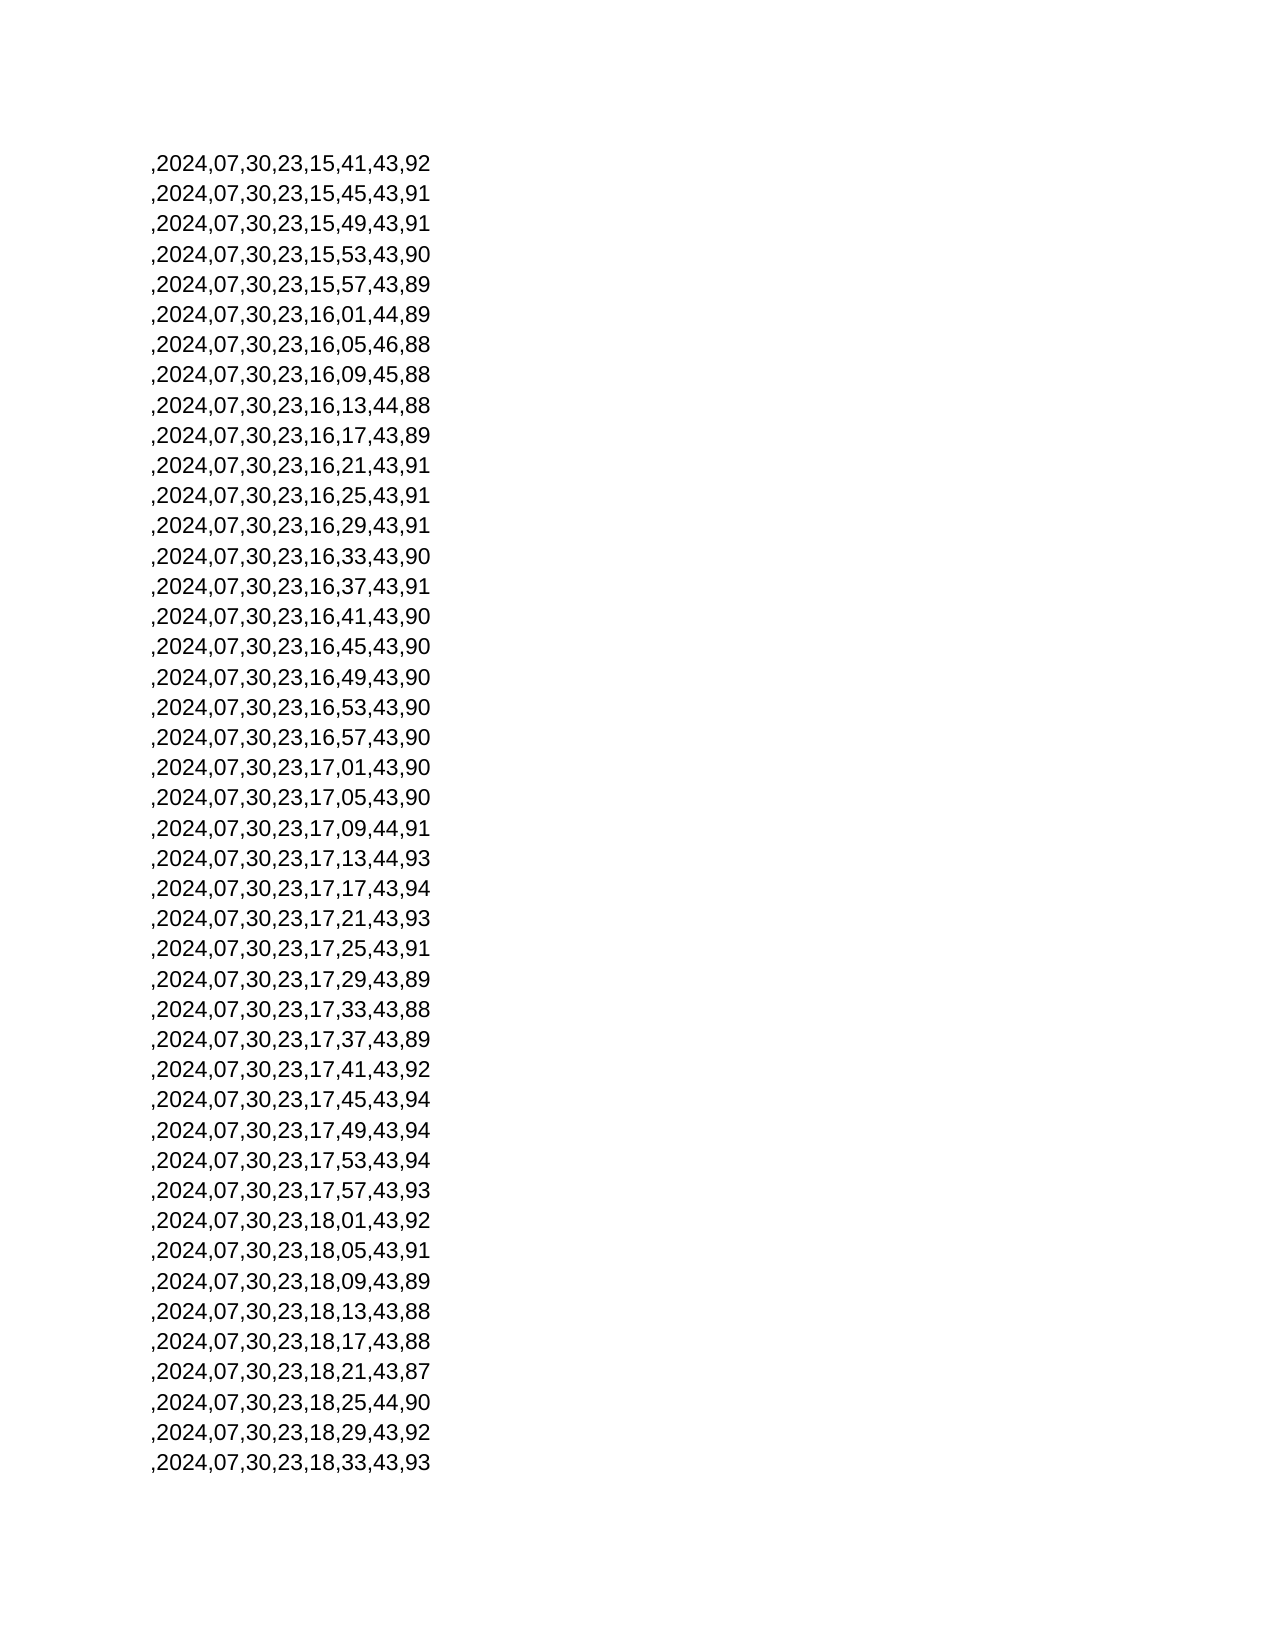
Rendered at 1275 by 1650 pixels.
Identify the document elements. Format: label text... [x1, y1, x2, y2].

text ,2024,07,30,23,17,17,43,94 [150, 875, 1125, 901]
text ,2024,07,30,23,16,29,43,91 [150, 512, 1125, 539]
text ,2024,07,30,23,15,41,43,92 [150, 150, 1125, 176]
text ,2024,07,30,23,16,05,46,88 [150, 331, 1125, 358]
text ,2024,07,30,23,16,49,43,90 [150, 663, 1125, 690]
text ,2024,07,30,23,17,49,43,94 [150, 1117, 1125, 1143]
text ,2024,07,30,23,18,05,43,91 [150, 1237, 1125, 1264]
text ,2024,07,30,23,17,09,44,91 [150, 814, 1125, 841]
text ,2024,07,30,23,16,01,44,89 [150, 301, 1125, 327]
text ,2024,07,30,23,16,57,43,90 [150, 724, 1125, 750]
text ,2024,07,30,23,18,29,43,92 [150, 1419, 1125, 1445]
text ,2024,07,30,23,16,33,43,90 [150, 543, 1125, 569]
text ,2024,07,30,23,17,53,43,94 [150, 1147, 1125, 1173]
text ,2024,07,30,23,18,09,43,89 [150, 1268, 1125, 1294]
text ,2024,07,30,23,18,13,43,88 [150, 1298, 1125, 1324]
text ,2024,07,30,23,17,01,43,90 [150, 754, 1125, 781]
text ,2024,07,30,23,17,13,44,93 [150, 845, 1125, 871]
text ,2024,07,30,23,16,37,43,91 [150, 573, 1125, 599]
text ,2024,07,30,23,17,21,43,93 [150, 905, 1125, 932]
text ,2024,07,30,23,18,25,44,90 [150, 1388, 1125, 1415]
text ,2024,07,30,23,15,57,43,89 [150, 271, 1125, 297]
text ,2024,07,30,23,18,01,43,92 [150, 1207, 1125, 1234]
text ,2024,07,30,23,16,53,43,90 [150, 694, 1125, 720]
text ,2024,07,30,23,16,13,44,88 [150, 392, 1125, 418]
text ,2024,07,30,23,17,29,43,89 [150, 966, 1125, 992]
text ,2024,07,30,23,16,09,45,88 [150, 361, 1125, 388]
text ,2024,07,30,23,16,17,43,89 [150, 422, 1125, 448]
text ,2024,07,30,23,16,45,43,90 [150, 633, 1125, 660]
text ,2024,07,30,23,17,57,43,93 [150, 1177, 1125, 1203]
text ,2024,07,30,23,17,33,43,88 [150, 996, 1125, 1022]
text ,2024,07,30,23,15,45,43,91 [150, 180, 1125, 207]
text ,2024,07,30,23,16,21,43,91 [150, 452, 1125, 478]
text ,2024,07,30,23,15,53,43,90 [150, 241, 1125, 267]
text ,2024,07,30,23,18,21,43,87 [150, 1358, 1125, 1385]
text ,2024,07,30,23,17,41,43,92 [150, 1056, 1125, 1083]
text ,2024,07,30,23,17,05,43,90 [150, 784, 1125, 811]
text ,2024,07,30,23,17,25,43,91 [150, 935, 1125, 962]
text ,2024,07,30,23,17,45,43,94 [150, 1086, 1125, 1113]
text ,2024,07,30,23,15,49,43,91 [150, 210, 1125, 237]
text ,2024,07,30,23,16,41,43,90 [150, 603, 1125, 629]
text ,2024,07,30,23,18,33,43,93 [150, 1449, 1125, 1475]
text ,2024,07,30,23,18,17,43,88 [150, 1328, 1125, 1354]
text ,2024,07,30,23,16,25,43,91 [150, 482, 1125, 509]
text ,2024,07,30,23,17,37,43,89 [150, 1026, 1125, 1052]
